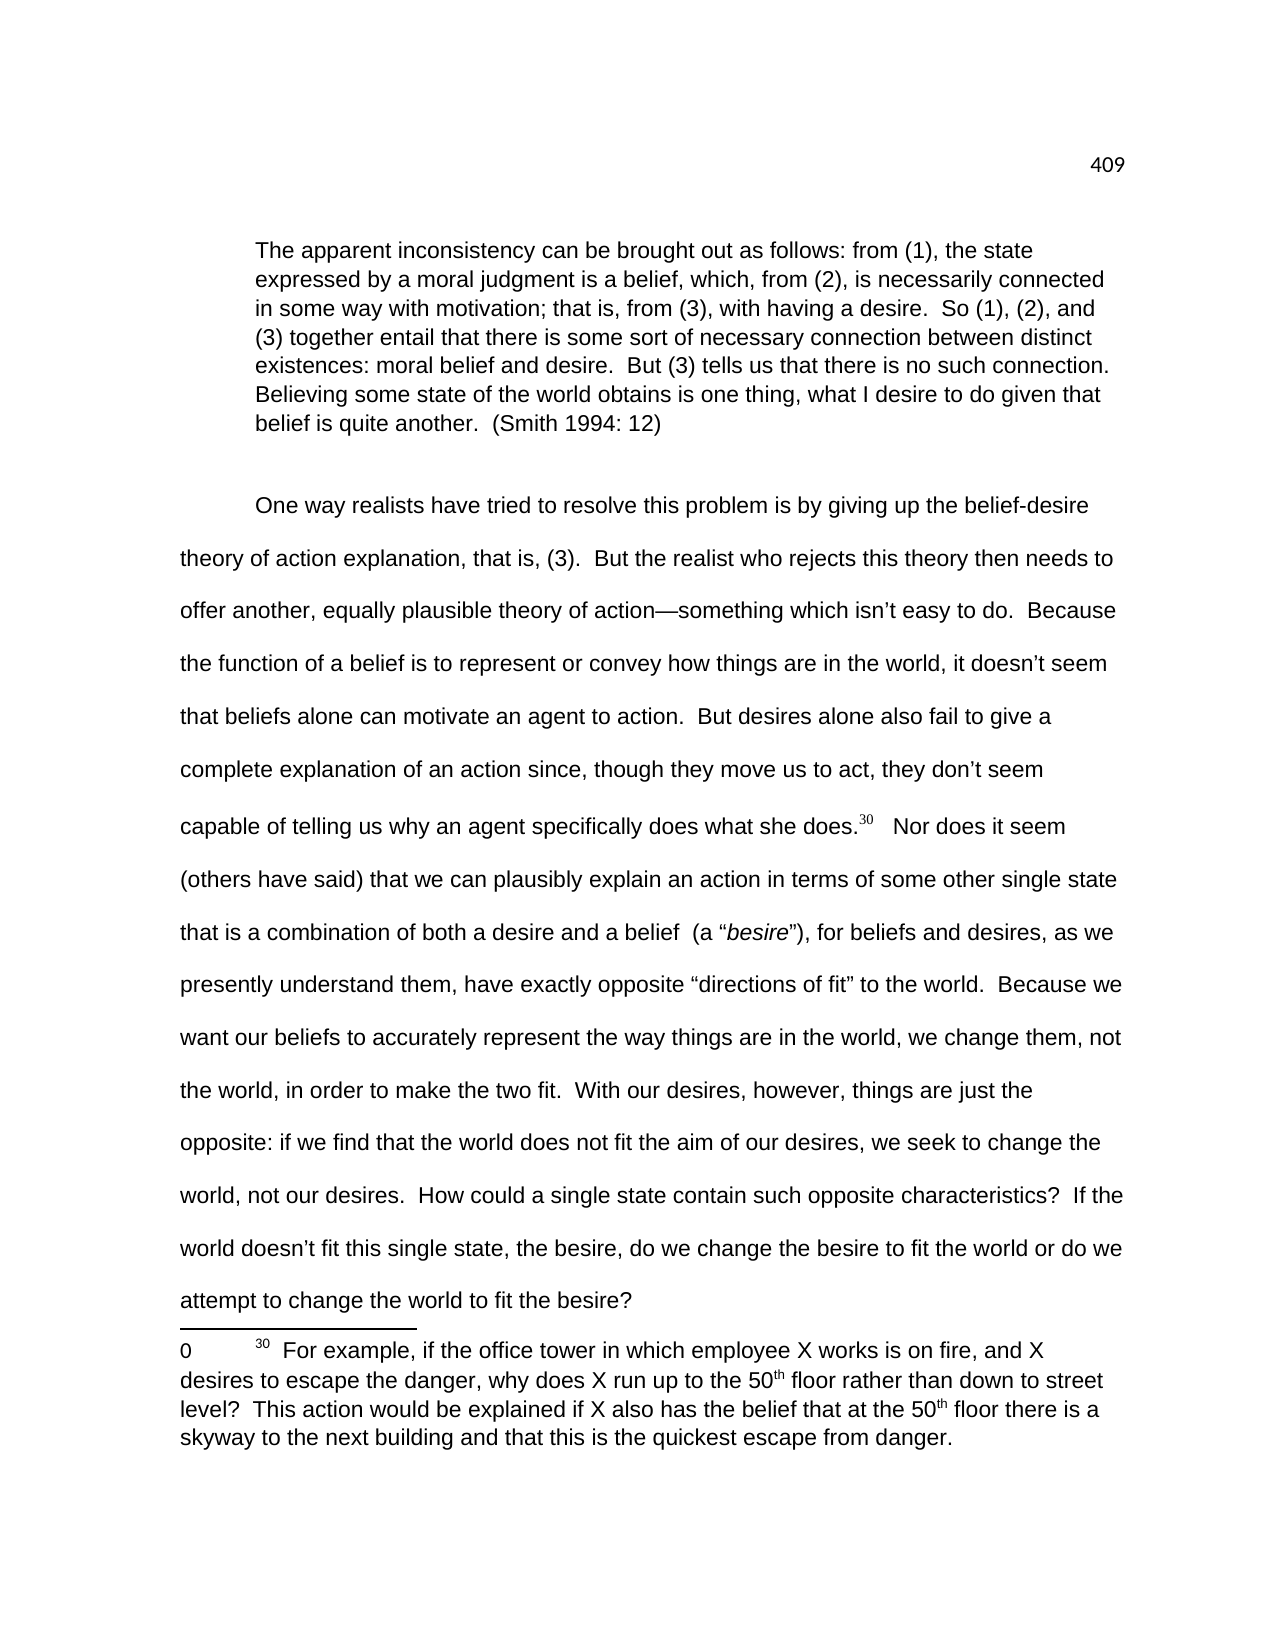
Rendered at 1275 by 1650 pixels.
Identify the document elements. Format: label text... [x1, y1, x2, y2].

text One way realists have tried to resolve this problem is by giving up the belief-desire theory of action explanation, that is, (3). But the realist who rejects this theory then needs to offer another, equally plausible theory of action—something which isn’t easy to do. Because the function of a belief is to represent or convey how things are in the world, it doesn’t seem that beliefs alone can motivate an agent to action. But desires alone also fail to give a complete explanation of an action since, though they move us to act, they don’t seem capable of telling us why an agent specifically does what she does.30 Nor does it seem (others have said) that we can plausibly explain an action in terms of some other single state that is a combination of both a desire and a belief (a “besire”), for beliefs and desires, as we presently understand them, have exactly opposite “directions of fit” to the world. Because we want our beliefs to accurately represent the way things are in the world, we change them, not the world, in order to make the two fit. With our desires, however, things are just the opposite: if we find that the world does not fit the aim of our desires, we seek to change the world, not our desires. How could a single state contain such opposite characteristics? If the world doesn’t fit this single state, the besire, do we change the besire to fit the world or do we attempt to change the world to fit the besire? [180, 492, 1125, 1314]
text The apparent inconsistency can be brought out as follows: from (1), the state expressed by a moral judgment is a belief, which, from (2), is necessarily connected in some way with motivation; that is, from (3), with having a desire. So (1), (2), and (3) together entail that there is some sort of necessary connection between distinct existences: moral belief and desire. But (3) tells us that there is no such connection. Believing some state of the world obtains is one thing, what I desire to do given that belief is quite another. (Smith 1994: 12) [255, 206, 1125, 437]
